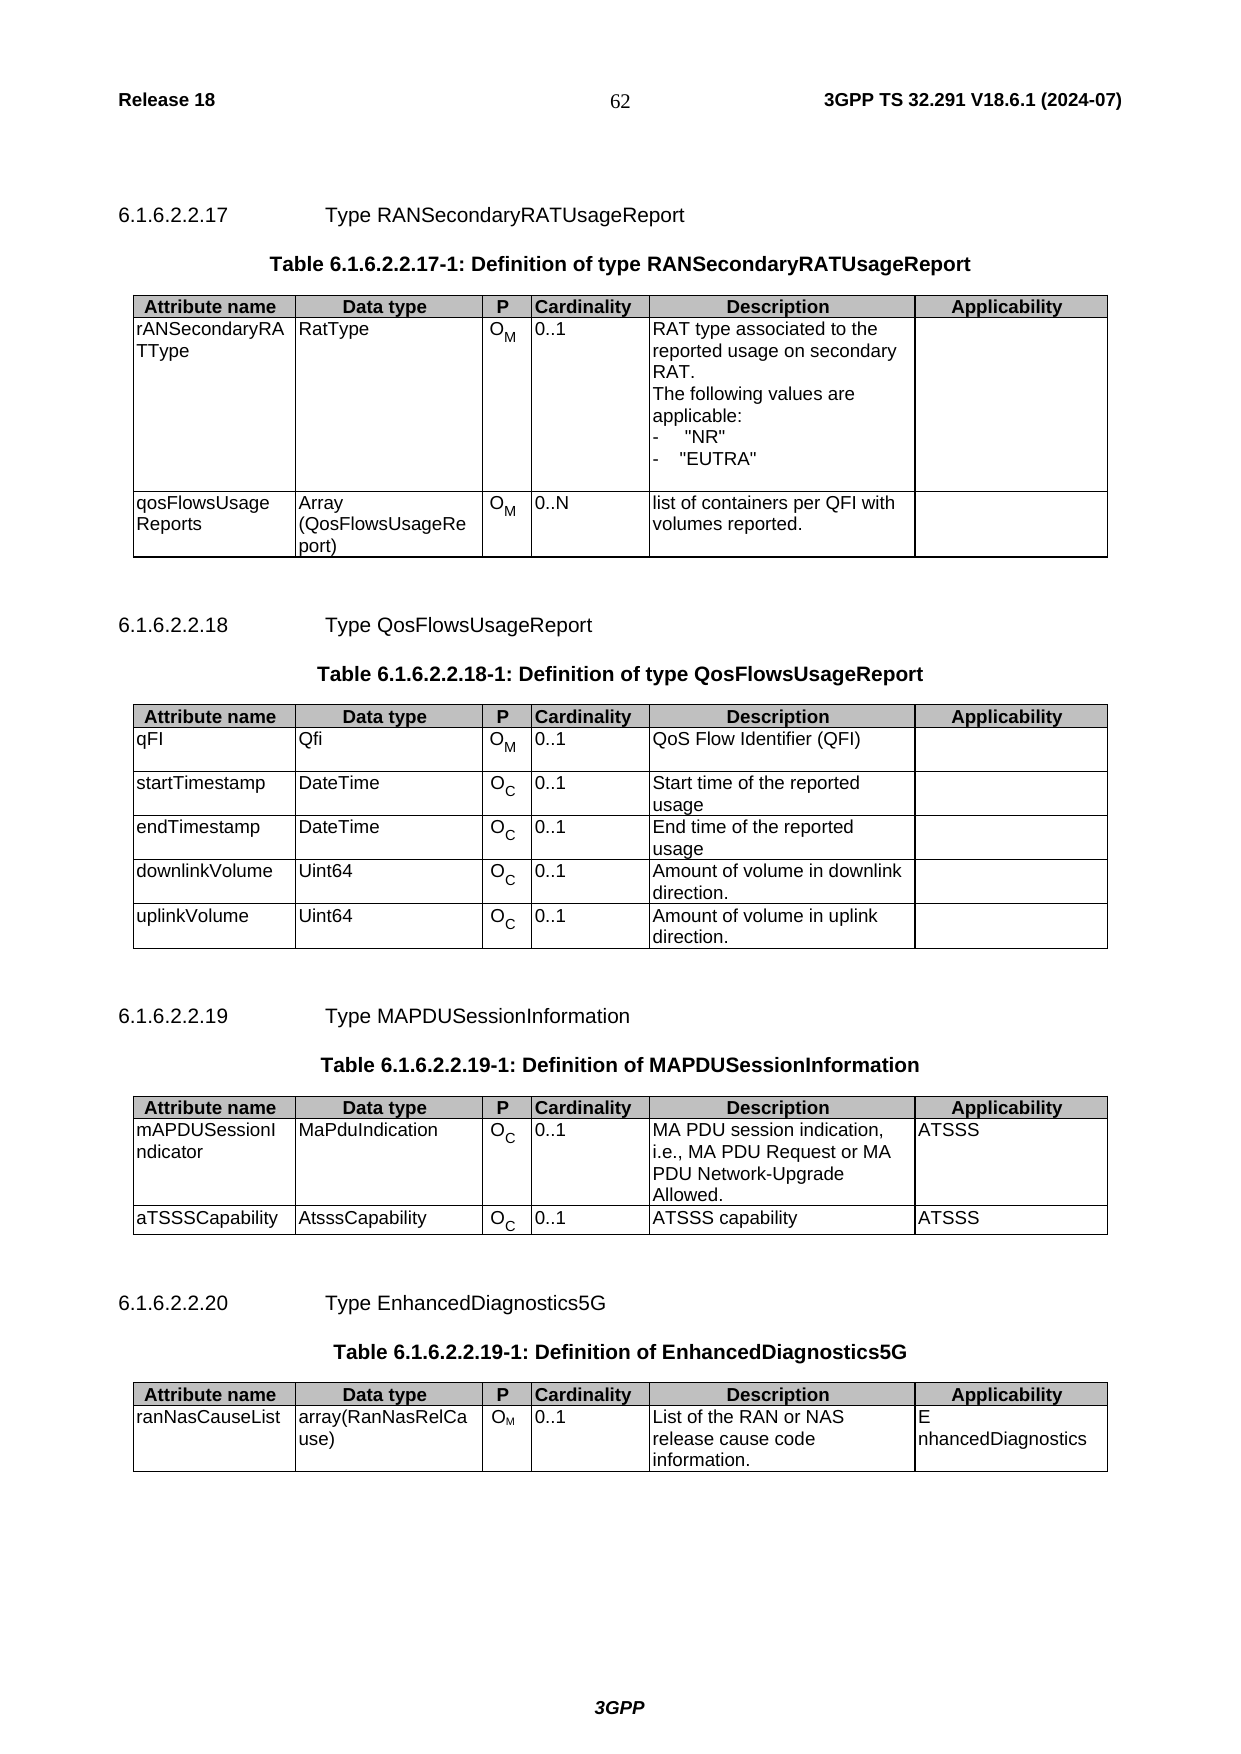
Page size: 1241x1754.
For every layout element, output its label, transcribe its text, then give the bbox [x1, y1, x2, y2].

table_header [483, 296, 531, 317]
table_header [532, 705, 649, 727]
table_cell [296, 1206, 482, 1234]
text Table 6.1.6.2.2.19-1: Definition of MAPDUSessionInformation [118, 1053, 1122, 1077]
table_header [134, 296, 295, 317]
text Table 6.1.6.2.2.19-1: Definition of EnhancedDiagnostics5G [118, 1339, 1122, 1363]
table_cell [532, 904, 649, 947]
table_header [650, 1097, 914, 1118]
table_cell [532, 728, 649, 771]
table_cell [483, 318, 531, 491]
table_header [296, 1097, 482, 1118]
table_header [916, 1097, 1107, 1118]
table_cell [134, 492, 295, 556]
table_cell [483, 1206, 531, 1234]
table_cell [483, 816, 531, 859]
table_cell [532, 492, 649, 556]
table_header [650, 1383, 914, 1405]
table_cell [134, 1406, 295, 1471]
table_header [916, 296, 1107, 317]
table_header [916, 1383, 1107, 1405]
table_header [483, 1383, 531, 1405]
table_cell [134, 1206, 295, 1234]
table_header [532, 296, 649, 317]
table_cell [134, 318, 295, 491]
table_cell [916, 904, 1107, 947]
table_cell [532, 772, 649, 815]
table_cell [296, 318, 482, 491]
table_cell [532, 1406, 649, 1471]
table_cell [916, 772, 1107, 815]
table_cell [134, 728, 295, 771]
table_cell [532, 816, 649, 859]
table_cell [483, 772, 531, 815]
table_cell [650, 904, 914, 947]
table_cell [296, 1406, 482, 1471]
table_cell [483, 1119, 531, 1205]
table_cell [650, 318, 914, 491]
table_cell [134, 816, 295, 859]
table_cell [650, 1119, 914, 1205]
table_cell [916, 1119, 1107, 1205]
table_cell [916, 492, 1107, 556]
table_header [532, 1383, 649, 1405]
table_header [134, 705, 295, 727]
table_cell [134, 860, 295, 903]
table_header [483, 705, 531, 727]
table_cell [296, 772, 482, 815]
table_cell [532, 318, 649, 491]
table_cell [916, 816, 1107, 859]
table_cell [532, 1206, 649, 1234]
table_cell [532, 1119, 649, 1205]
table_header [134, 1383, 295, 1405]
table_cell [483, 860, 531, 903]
text Table 6.1.6.2.2.18-1: Definition of type QosFlowsUsageReport [118, 662, 1122, 686]
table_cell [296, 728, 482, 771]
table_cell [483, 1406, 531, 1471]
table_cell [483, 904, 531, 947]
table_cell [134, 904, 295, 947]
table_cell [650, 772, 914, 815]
text Table 6.1.6.2.2.17-1: Definition of type RANSecondaryRATUsageReport [118, 252, 1122, 276]
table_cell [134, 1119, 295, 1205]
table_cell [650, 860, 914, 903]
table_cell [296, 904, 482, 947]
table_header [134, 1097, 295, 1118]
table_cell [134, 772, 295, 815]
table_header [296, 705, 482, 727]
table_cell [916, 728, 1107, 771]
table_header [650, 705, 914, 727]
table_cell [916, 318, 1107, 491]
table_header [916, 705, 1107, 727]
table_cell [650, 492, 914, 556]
subtitle 6.1.6.2.2.18 Type QosFlowsUsageReport [118, 613, 1122, 637]
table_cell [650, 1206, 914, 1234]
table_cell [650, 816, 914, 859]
subtitle 6.1.6.2.2.17 Type RANSecondaryRATUsageReport [118, 203, 1122, 227]
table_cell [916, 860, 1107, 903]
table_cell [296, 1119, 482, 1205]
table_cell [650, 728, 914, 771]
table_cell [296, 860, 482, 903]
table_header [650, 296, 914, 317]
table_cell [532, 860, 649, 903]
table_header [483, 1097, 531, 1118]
subtitle 6.1.6.2.2.20 Type EnhancedDiagnostics5G [118, 1291, 1122, 1314]
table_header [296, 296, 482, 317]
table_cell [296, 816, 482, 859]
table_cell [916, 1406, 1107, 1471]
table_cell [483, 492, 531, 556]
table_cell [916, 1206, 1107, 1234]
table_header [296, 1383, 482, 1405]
subtitle 6.1.6.2.2.19 Type MAPDUSessionInformation [118, 1004, 1122, 1028]
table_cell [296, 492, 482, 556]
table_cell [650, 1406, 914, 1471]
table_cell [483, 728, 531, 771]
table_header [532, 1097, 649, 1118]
